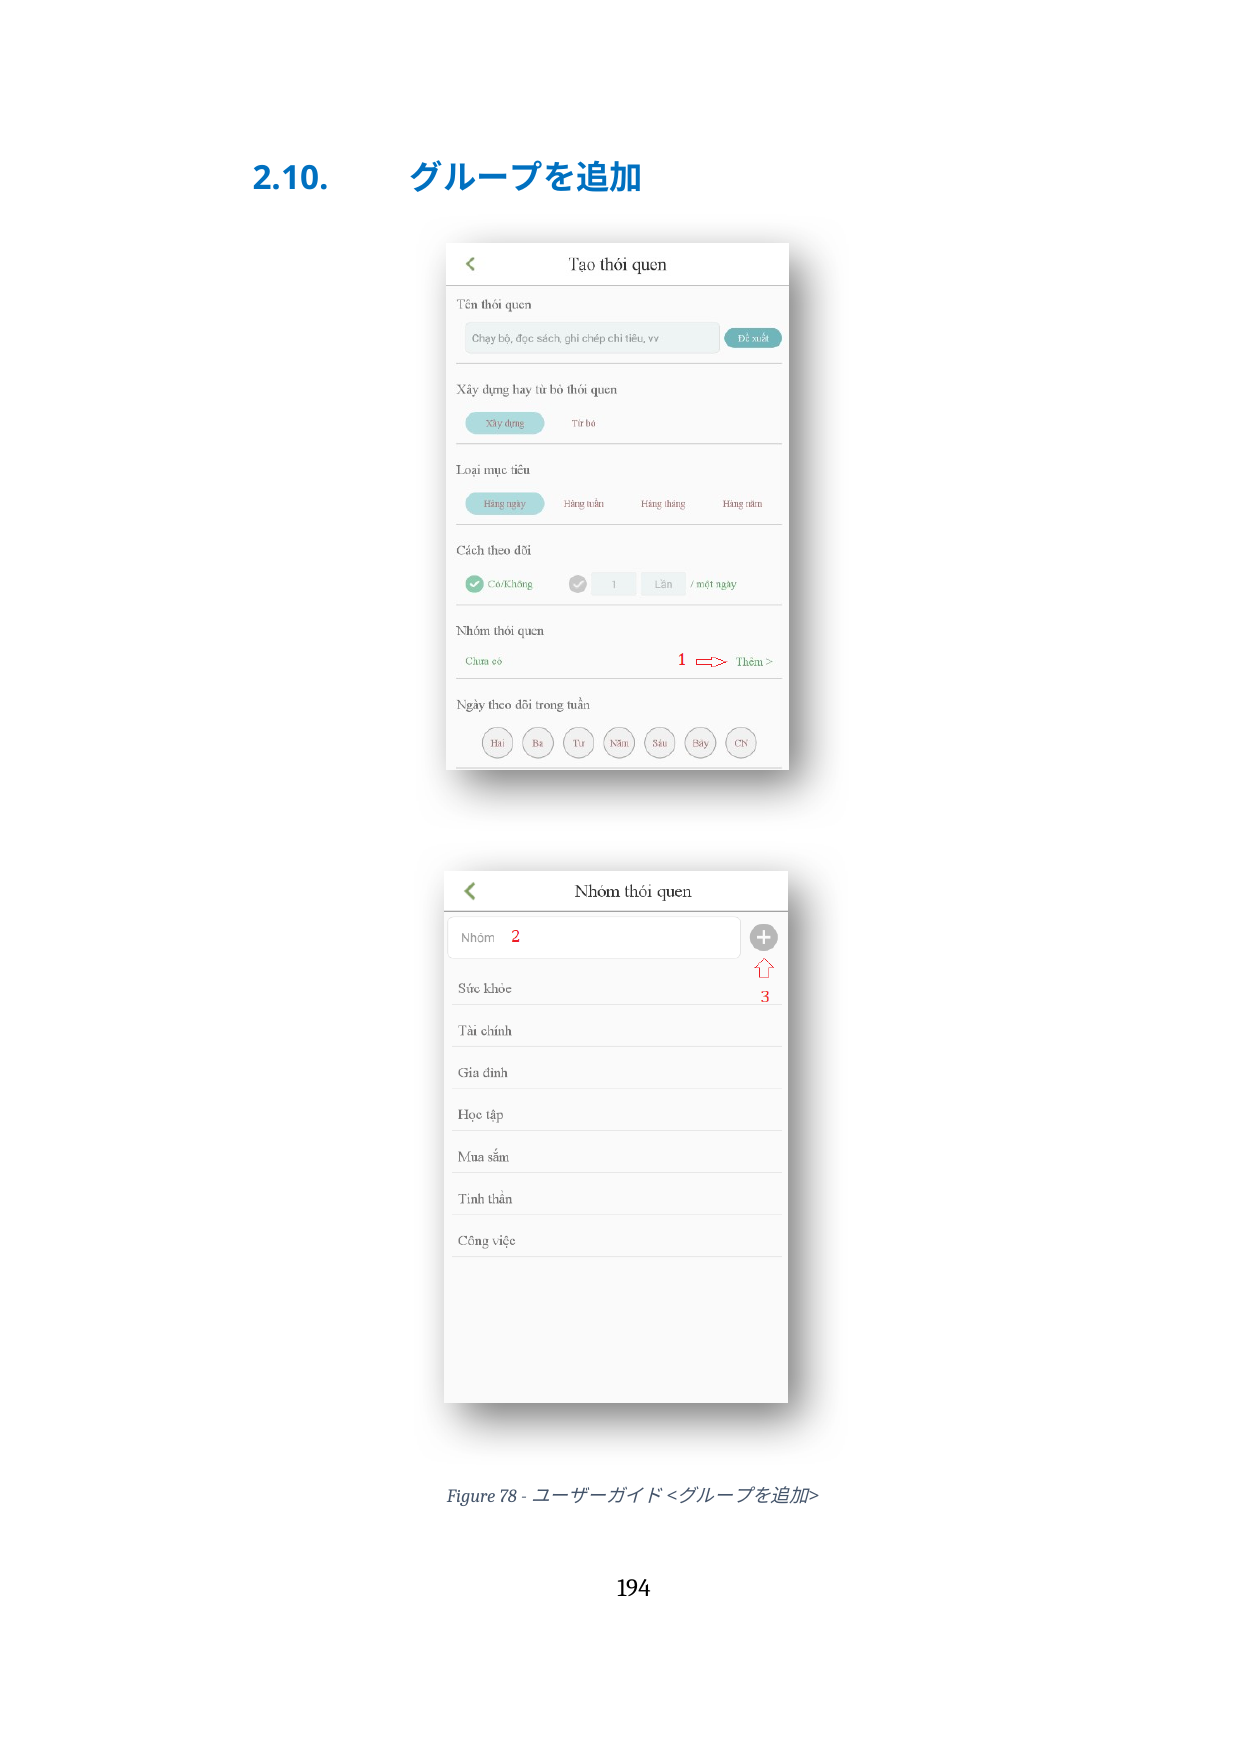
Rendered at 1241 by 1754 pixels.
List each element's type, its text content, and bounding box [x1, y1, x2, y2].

picture [444, 871, 788, 1403]
list グループを追加 [252, 151, 1090, 199]
text Figure - ユーザーガイド <グループを追加> [177, 1481, 1090, 1508]
picture [446, 243, 789, 770]
